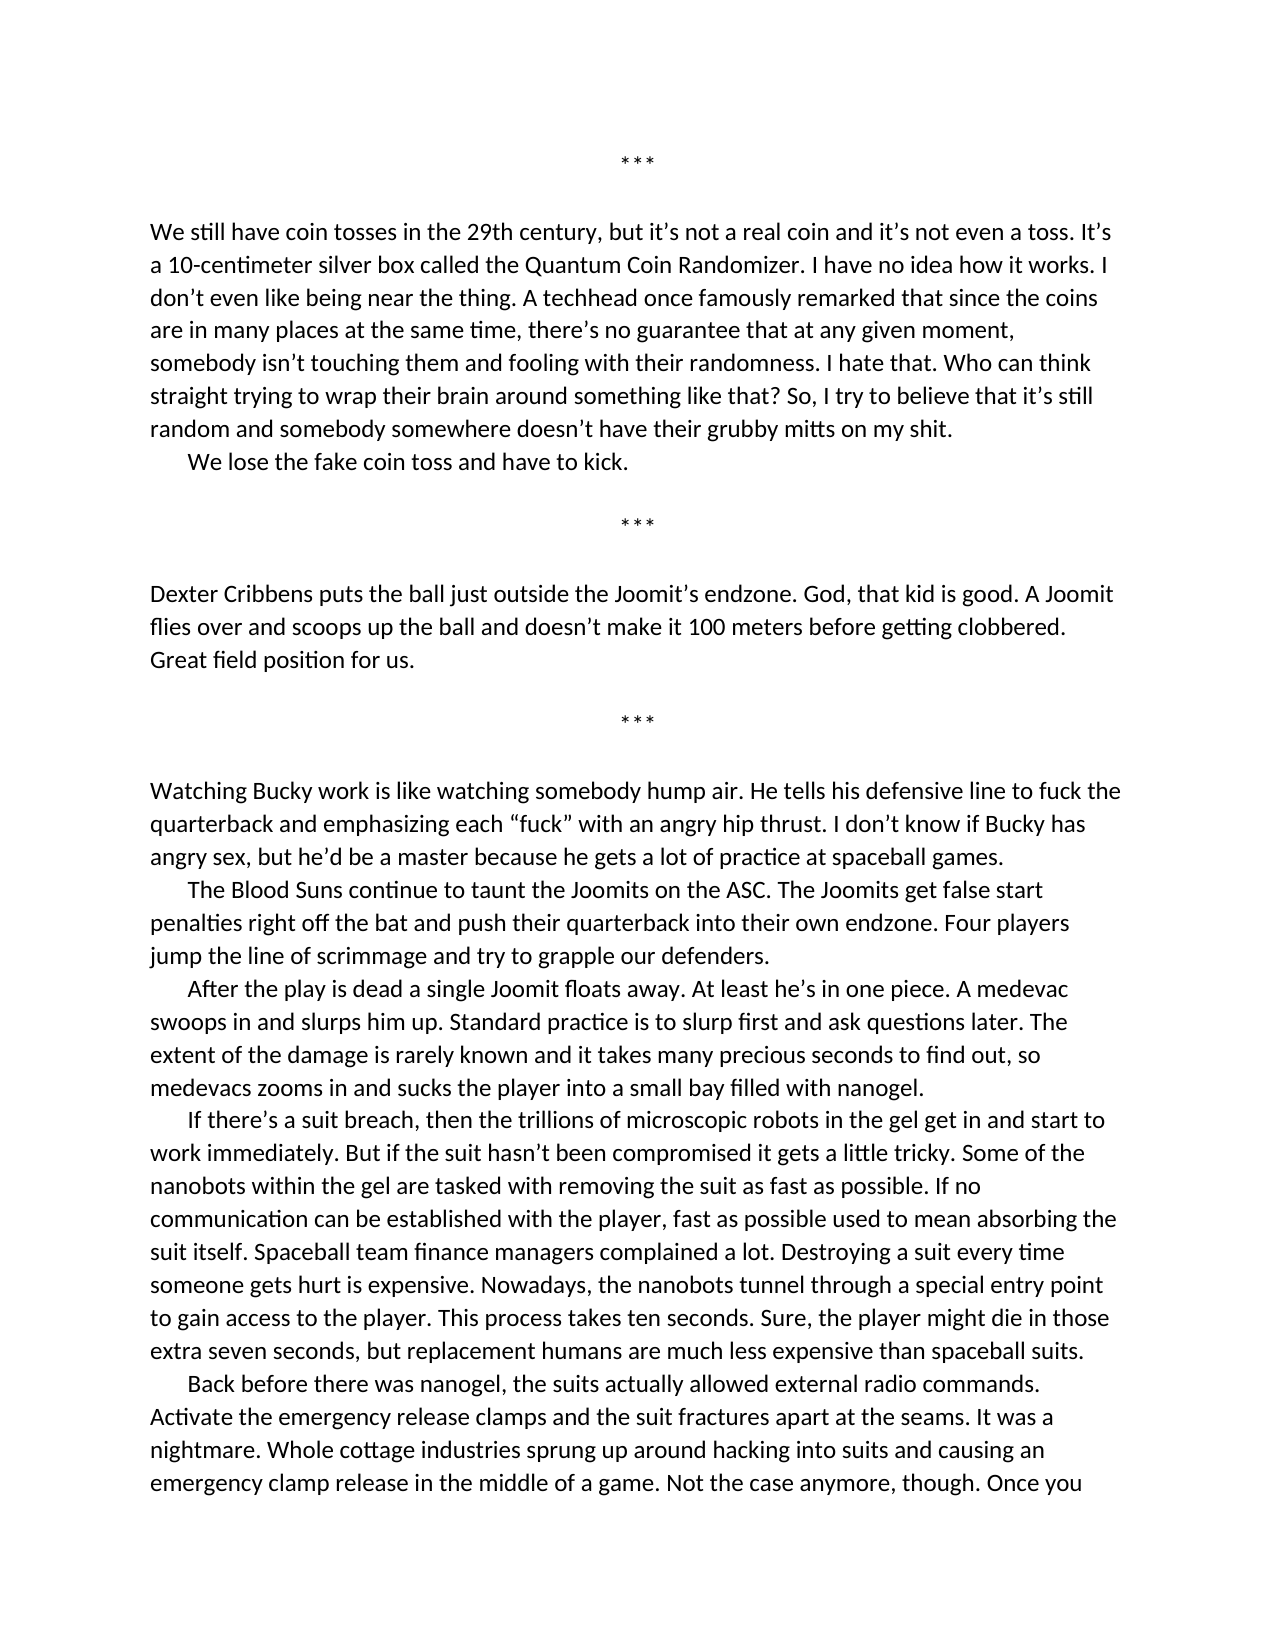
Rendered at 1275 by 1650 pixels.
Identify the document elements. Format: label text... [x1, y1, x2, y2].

text Watching Bucky work is like watching somebody hump air. He tells his defensive line to fuck the quarterback and emphasizing each “fuck” with an angry hip thrust. I don’t know if Bucky has angry sex, but he’d be a master because he gets a lot of practice at spaceball games. [150, 775, 1125, 872]
text *** [150, 150, 1125, 181]
text If there’s a suit breach, then the trillions of microscopic robots in the gel get in and start to work immediately. But if the suit hasn’t been compromised it gets a little tricky. Some of the nanobots within the gel are tasked with removing the suit as fast as possible. If no communication can be established with the player, fast as possible used to mean absorbing the suit itself. Spaceball team finance managers complained a lot. Destroying a suit every time someone gets hurt is expensive. Nowadays, the nanobots tunnel through a special entry point to gain access to the player. This process takes ten seconds. Sure, the player might die in those extra seven seconds, but replacement humans are much less expensive than spaceball suits. [150, 1104, 1125, 1366]
text We lose the fake coin toss and have to kick. [150, 446, 1125, 477]
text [150, 1368, 1125, 1497]
text *** [150, 709, 1125, 740]
text Dexter Cribbens puts the ball just outside the Joomit’s endzone. God, that kid is good. A Joomit flies over and scoops up the ball and doesn’t make it 100 meters before getting clobbered. Great field position for us. [150, 578, 1125, 674]
text The Blood Suns continue to taunt the Joomits on the ASC. The Joomits get false start penalties right off the bat and push their quarterback into their own endzone. Four players jump the line of scrimmage and try to grapple our defenders. [150, 874, 1125, 971]
text We still have coin tosses in the 29th century, but it’s not a real coin and it’s not even a toss. It’s a 10-centimeter silver box called the Quantum Coin Randomizer. I have no idea how it works. I don’t even like being near the thing. A techhead once famously remarked that since the coins are in many places at the same time, there’s no guarantee that at any given moment, somebody isn’t touching them and fooling with their randomness. I hate that. Who can think straight trying to wrap their brain around something like that? So, I try to believe that it’s still random and somebody somewhere doesn’t have their grubby mitts on my shit. [150, 216, 1125, 444]
text After the play is dead a single Joomit floats away. At least he’s in one piece. A medevac swoops in and slurps him up. Standard practice is to slurp first and ask questions later. The extent of the damage is rarely known and it takes many precious seconds to find out, so medevacs zooms in and sucks the player into a small bay filled with nanogel. [150, 973, 1125, 1102]
text *** [150, 512, 1125, 543]
